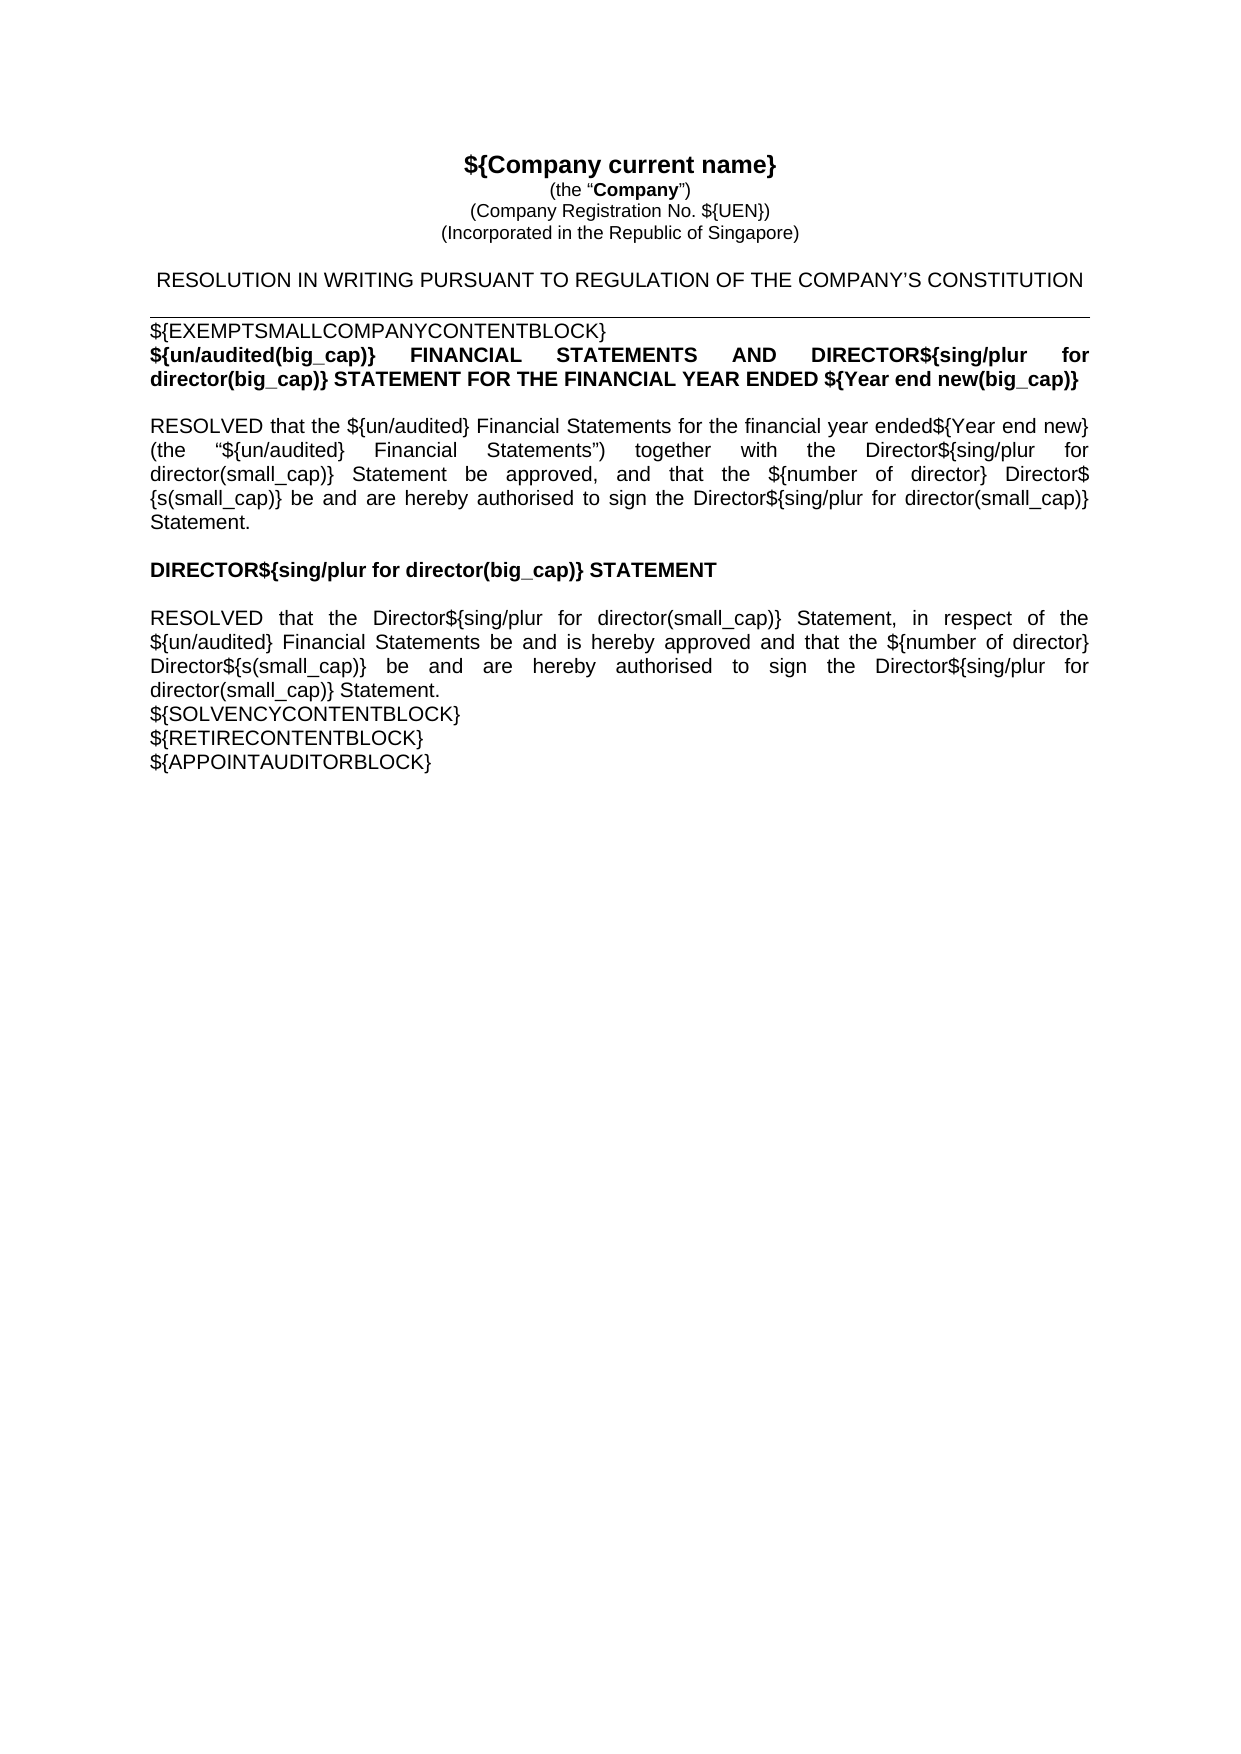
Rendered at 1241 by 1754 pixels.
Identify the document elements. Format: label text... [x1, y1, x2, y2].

text ${EXEMPTSMALLCOMPANYCONTENTBLOCK} [150, 318, 1090, 342]
text ${Company current name} [150, 150, 1090, 179]
text ${RETIRECONTENTBLOCK} [150, 726, 1090, 750]
text (Incorporated in the Republic of Singapore) [150, 222, 1090, 243]
text RESOLVED that the Director${sing/plur for director(small_cap)} Statement, in respect of the ${un/audited} Financial Statements be and is hereby approved and that the ${number of director} Director${s(small_cap)} be and are hereby authorised to sign the Director${sing/plur for director(small_cap)} Statement. [150, 606, 1090, 702]
text DIRECTOR${sing/plur for director(big_cap)} STATEMENT [150, 558, 1090, 582]
text ${un/audited(big_cap)} FINANCIAL STATEMENTS AND DIRECTOR${sing/plur for director(big_cap)} STATEMENT FOR THE FINANCIAL YEAR ENDED ${Year end new(big_cap)} [150, 342, 1090, 390]
text (the “Company”) [150, 179, 1090, 200]
text RESOLUTION IN WRITING PURSUANT TO REGULATION OF THE COMPANY’S CONSTITUTION [150, 267, 1090, 291]
text (Company Registration No. ${UEN}) [150, 200, 1090, 222]
text ${SOLVENCYCONTENTBLOCK} [150, 702, 1090, 726]
text RESOLVED that the ${un/audited} Financial Statements for the financial year ended${Year end new} (the “${un/audited} Financial Statements”) together with the Director${sing/plur for director(small_cap)} Statement be approved, and that the ${number of director} Director${s(small_cap)} be and are hereby authorised to sign the Director${sing/plur for director(small_cap)} Statement. [150, 414, 1090, 534]
text ${APPOINTAUDITORBLOCK} [150, 750, 1090, 774]
